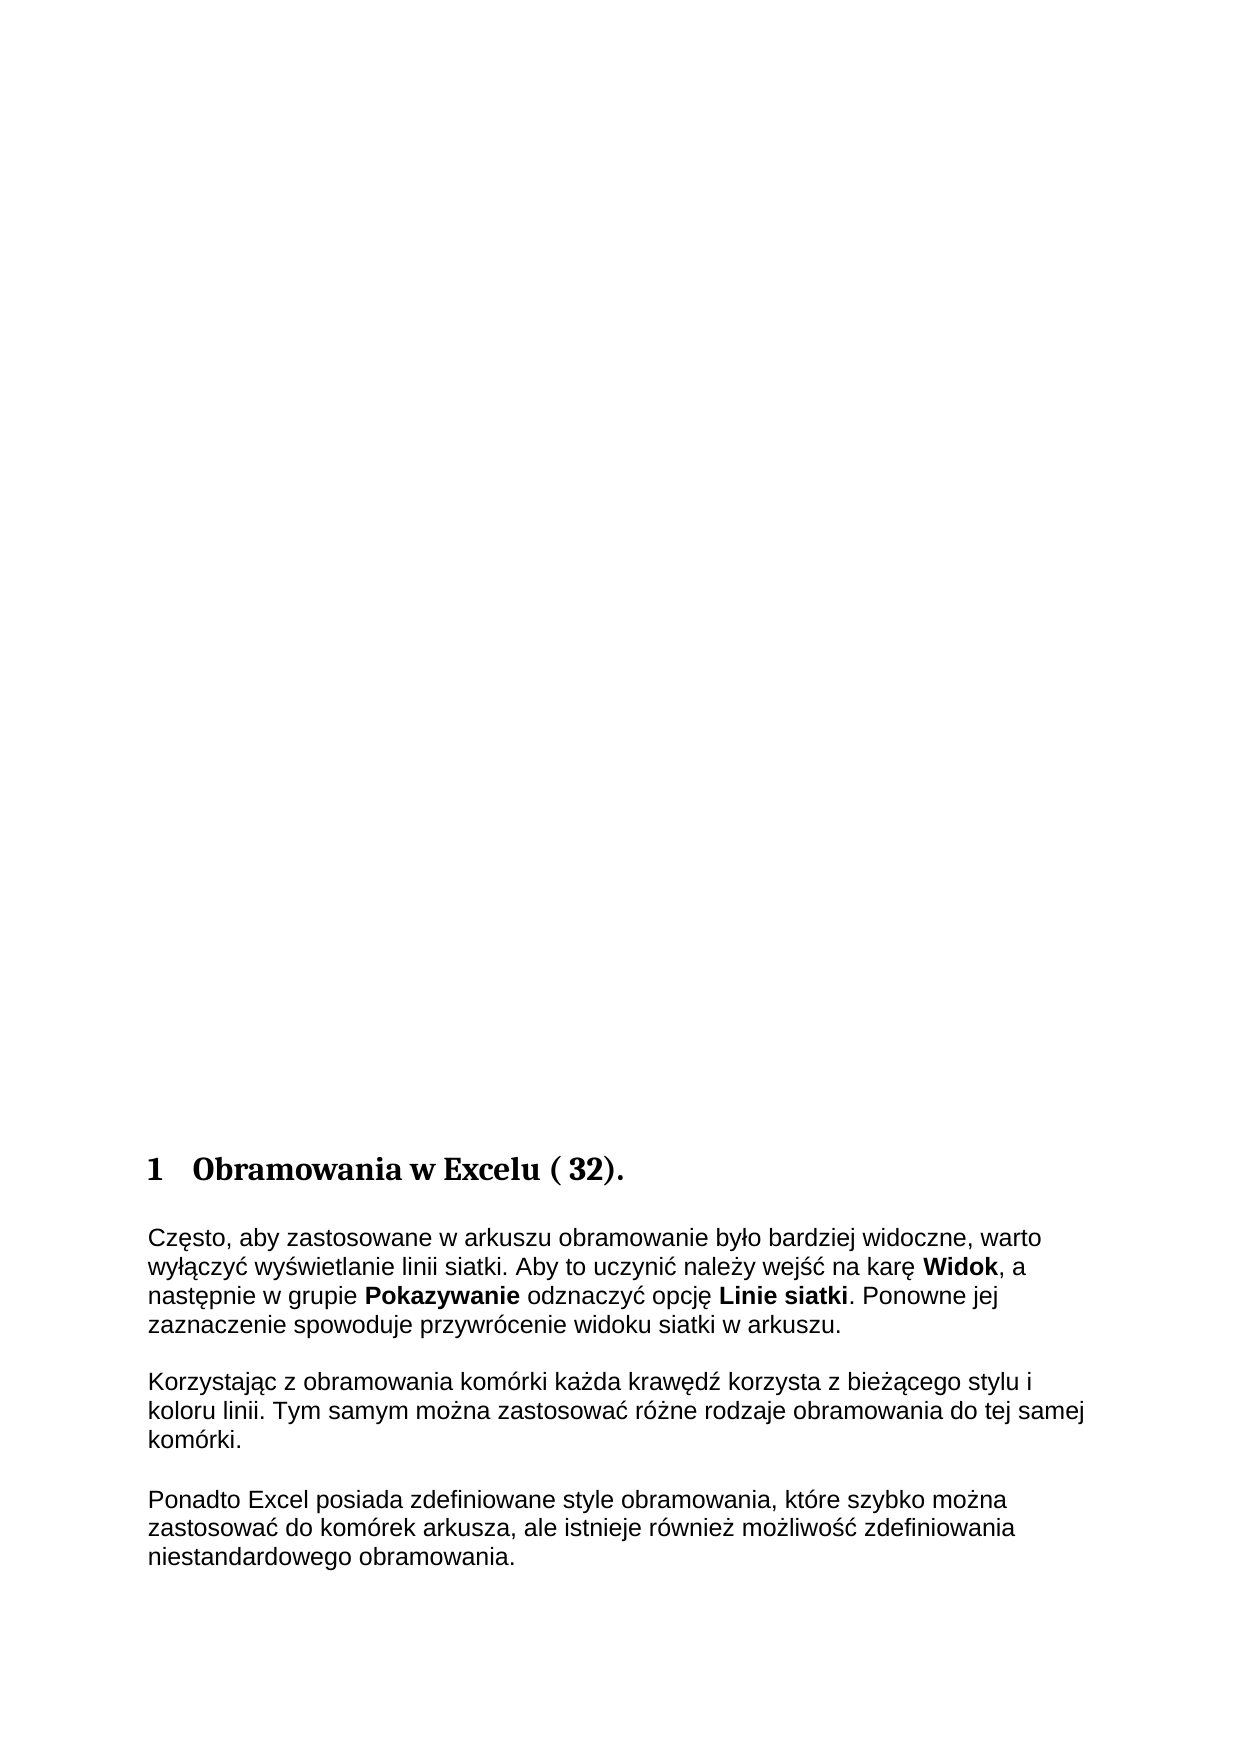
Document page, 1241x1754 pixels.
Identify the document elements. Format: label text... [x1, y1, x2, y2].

text Korzystając z obramowania komórki każda krawędź korzysta z bieżącego stylu i koloru linii. Tym samym można zastosować różne rodzaje obramowania do tej samej komórki. [148, 1367, 1093, 1453]
text Ponadto Excel posiada zdefiniowane style obramowania, które szybko można zastosować do komórek arkusza, ale istnieje również możliwość zdefiniowania niestandardowego obramowania. [148, 1485, 1093, 1571]
text Często, aby zastosowane w arkuszu obramowanie było bardziej widoczne, warto wyłączyć wyświetlanie linii siatki. Aby to uczynić należy wejść na karę Widok, a następnie w grupie Pokazywanie odznaczyć opcję Linie siatki. Ponowne jej zaznaczenie spowoduje przywrócenie widoku siatki w arkuszu. [148, 1223, 1093, 1338]
subtitle Obramowania w Excelu ( 32). [148, 1150, 1093, 1188]
